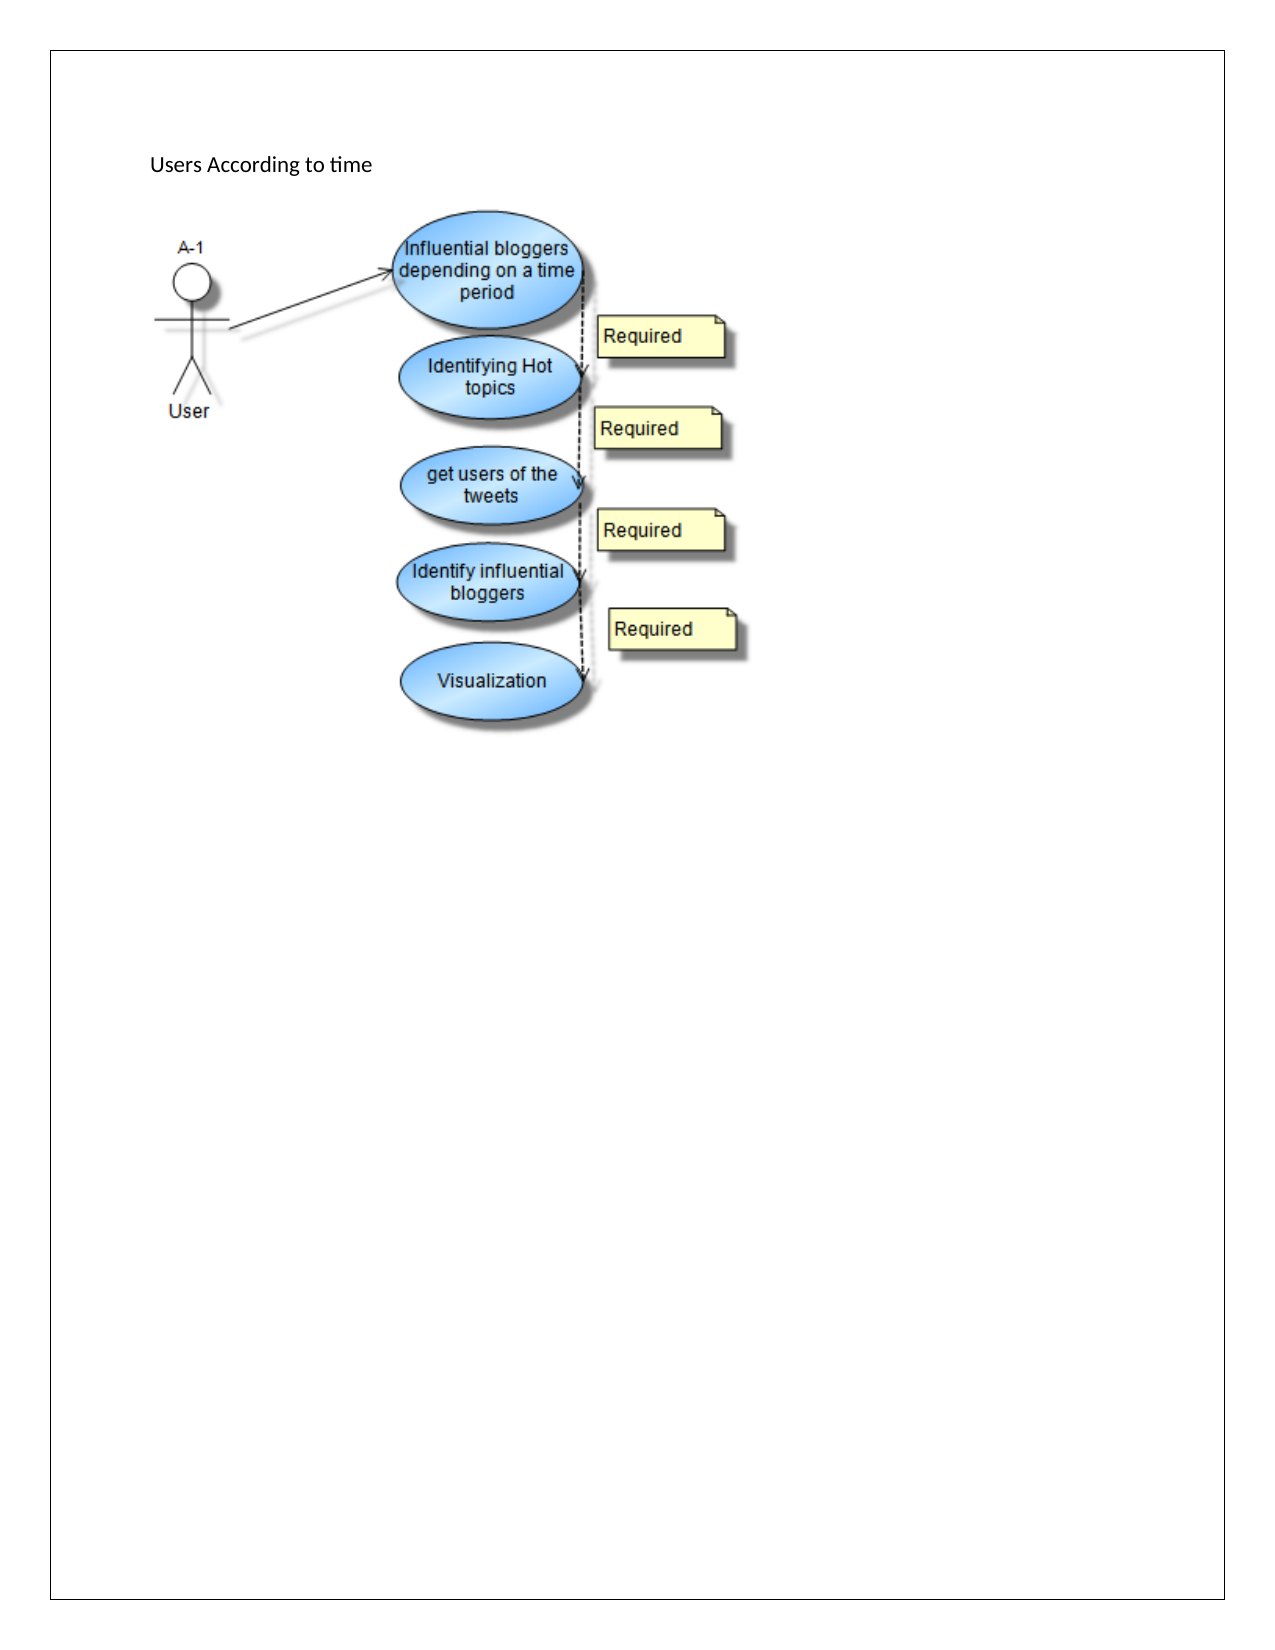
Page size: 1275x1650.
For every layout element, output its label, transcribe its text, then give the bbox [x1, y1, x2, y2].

text Users According to time [150, 150, 1125, 178]
